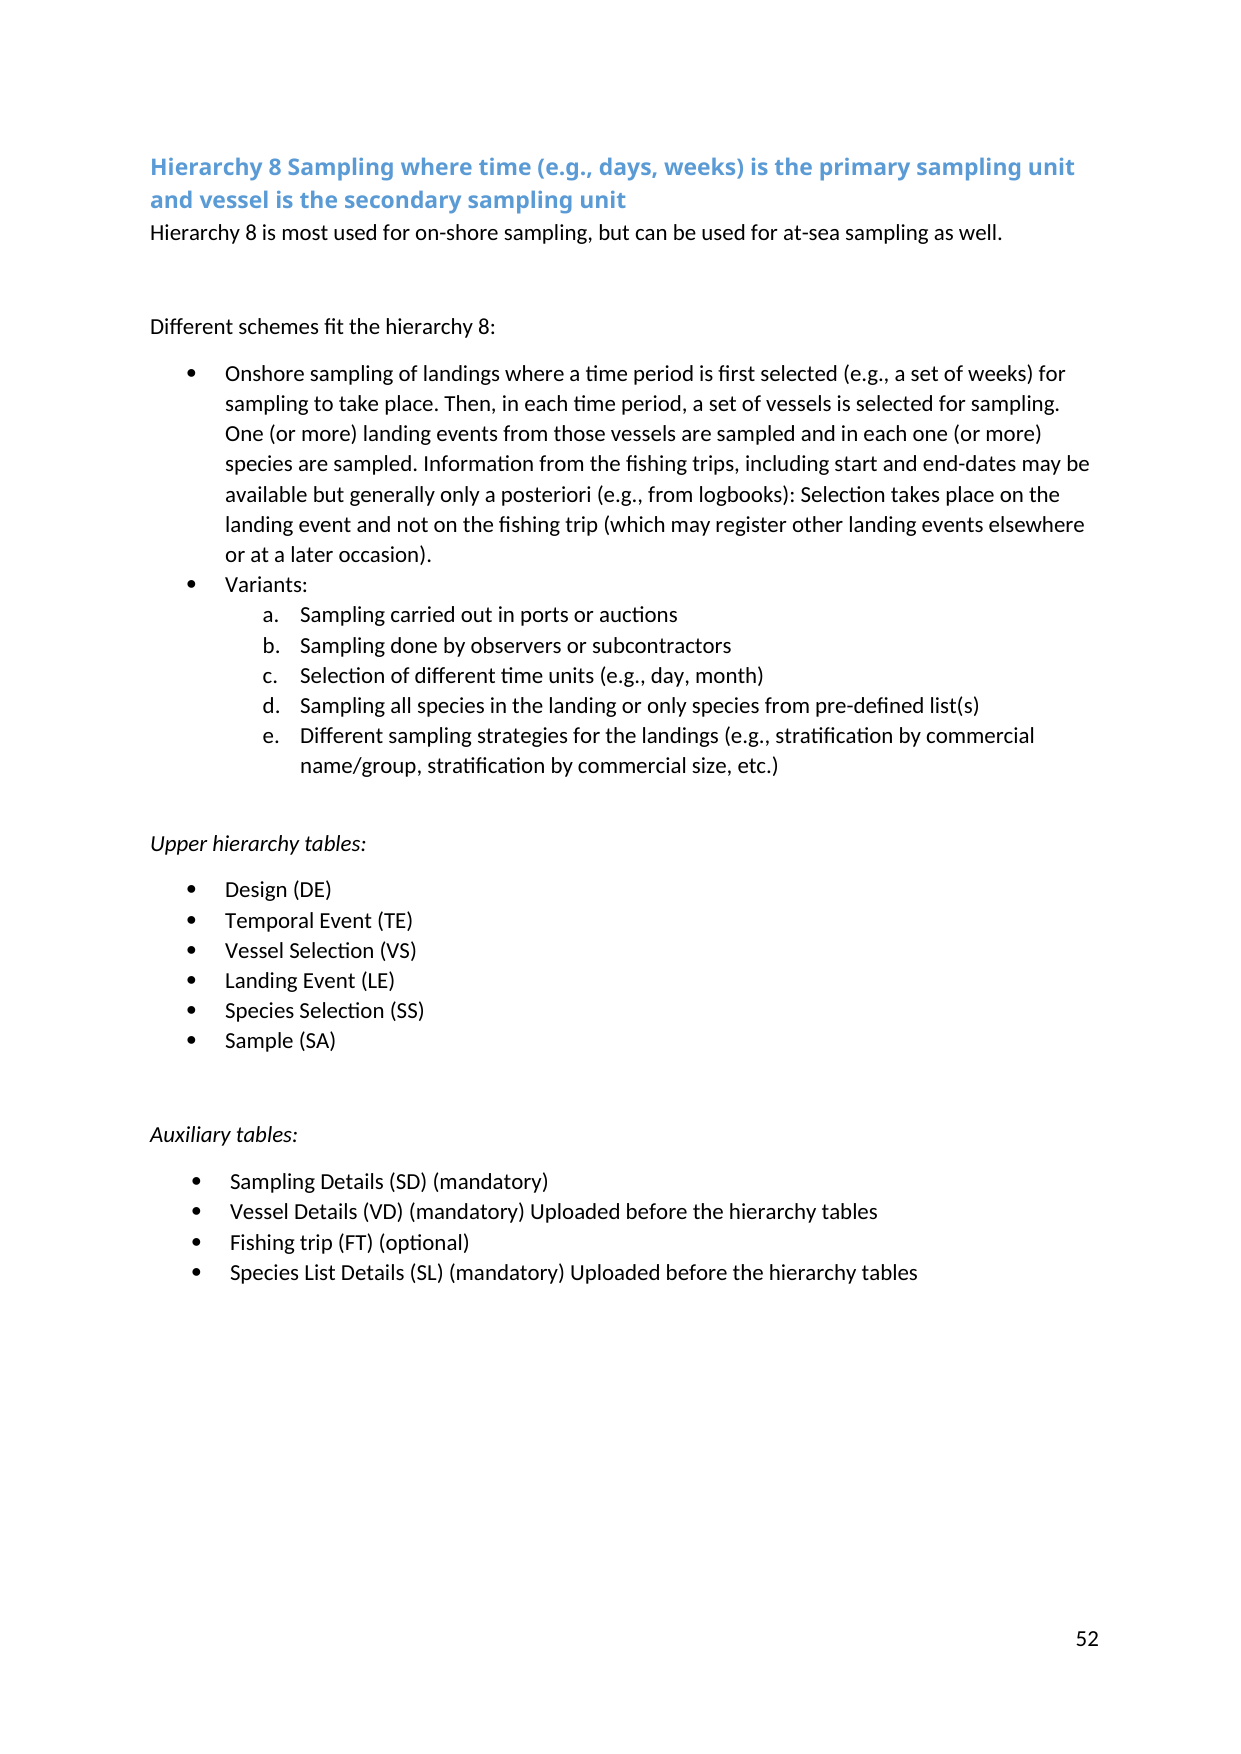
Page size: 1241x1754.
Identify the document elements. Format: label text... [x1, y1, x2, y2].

list Vessel Details (VD) (mandatory) Uploaded before the hierarchy tables [192, 1197, 1098, 1225]
list Fishing trip (FT) (optional) [192, 1228, 1098, 1256]
list Landing Event (LE) [187, 966, 1098, 994]
text Hierarchy 8 is most used for on-shore sampling, but can be used for at-sea sampling as well. [150, 218, 1098, 246]
list Onshore sampling of landings where a time period is first selected (e.g., a set of weeks) for sampling to take place. Then, in each time period, a set of vessels is selected for sampling. One (or more) landing events from those vessels are sampled and in each one (or more) species are sampled. Information from the fishing trips, including start and end-dates may be available but generally only a posteriori (e.g., from logbooks): Selection takes place on the landing event and not on the fishing trip (which may register other landing events elsewhere or at a later occasion). [187, 359, 1098, 568]
text Auxiliary tables: [150, 1120, 1098, 1148]
list Temporal Event (TE) [187, 906, 1098, 934]
list Sampling all species in the landing or only species from pre-defined list(s) [262, 691, 1098, 719]
list Variants: [187, 570, 1098, 598]
list Different sampling strategies for the landings (e.g., stratification by commercial name/group, stratification by commercial size, etc.) [262, 721, 1098, 779]
list Sampling carried out in ports or auctions [262, 601, 1098, 628]
list Species Selection (SS) [187, 996, 1098, 1024]
text Different schemes fit the hierarchy 8: [150, 312, 1098, 340]
text Upper hierarchy tables: [150, 829, 1098, 857]
list Vessel Selection (VS) [187, 936, 1098, 964]
list Sample (SA) [187, 1027, 1098, 1054]
subtitle Hierarchy 8 Sampling where time (e.g., days, weeks) is the primary sampling unit and vessel is the secondary sampling unit [150, 151, 1098, 216]
list Sampling Details (SD) (mandatory) [192, 1167, 1098, 1195]
list Design (DE) [187, 876, 1098, 903]
list Selection of different time units (e.g., day, month) [262, 661, 1098, 689]
list Sampling done by observers or subcontractors [262, 631, 1098, 659]
list Species List Details (SL) (mandatory) Uploaded before the hierarchy tables [192, 1258, 1098, 1286]
